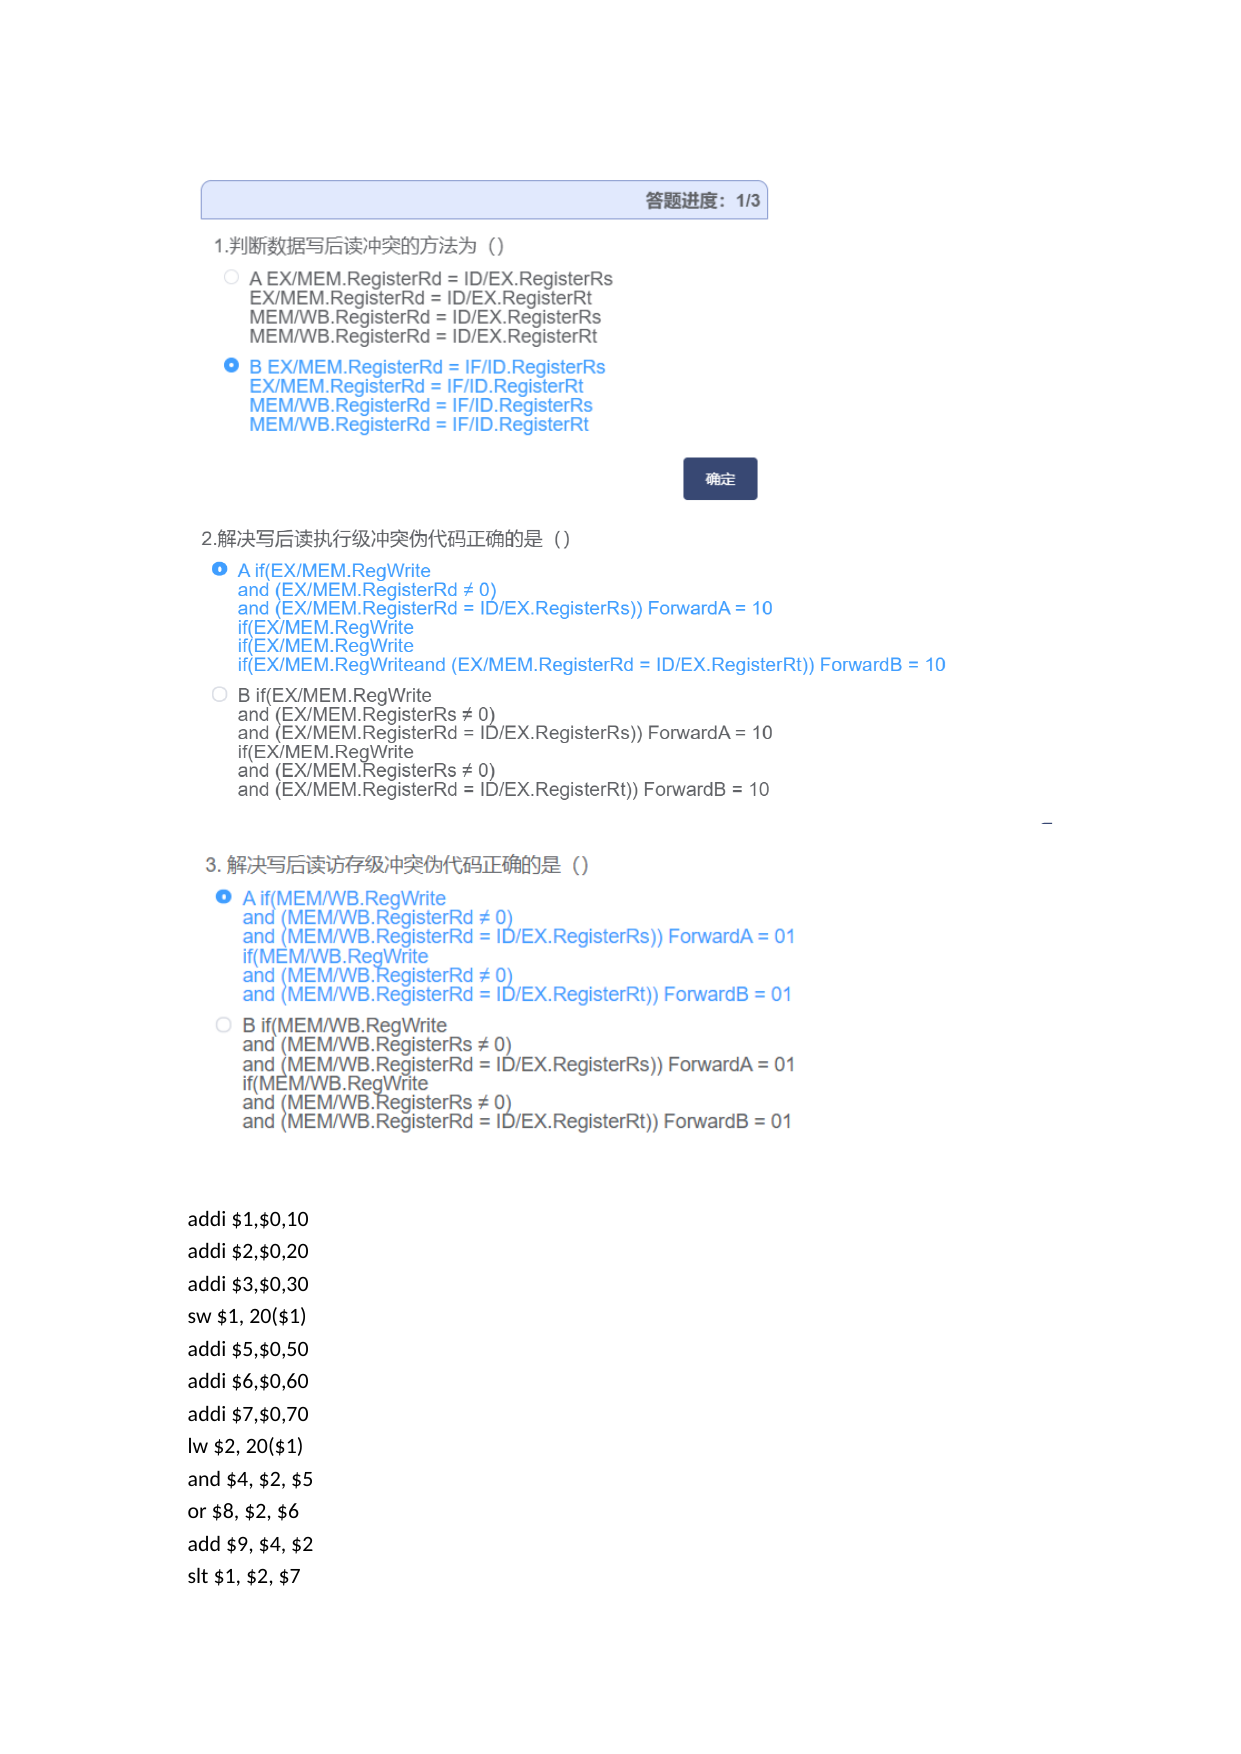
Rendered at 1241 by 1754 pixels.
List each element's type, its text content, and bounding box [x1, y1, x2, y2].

text addi $7,$0,70 [187, 1397, 1053, 1429]
text addi $3,$0,30 [187, 1267, 1053, 1299]
text add $9, $4, $2 [187, 1527, 1053, 1559]
text slt $1, $2, $7 [187, 1559, 1053, 1592]
picture [187, 519, 1053, 824]
picture [187, 844, 1052, 1156]
text and $4, $2, $5 [187, 1462, 1053, 1494]
text or $8, $2, $6 [187, 1494, 1053, 1527]
text addi $6,$0,60 [187, 1364, 1053, 1397]
text sw $1, 20($1) [187, 1299, 1053, 1332]
picture [187, 162, 783, 516]
text addi $1,$0,10 [187, 1202, 1053, 1234]
text addi $2,$0,20 [187, 1234, 1053, 1267]
text addi $5,$0,50 [187, 1332, 1053, 1364]
text lw $2, 20($1) [187, 1429, 1053, 1462]
